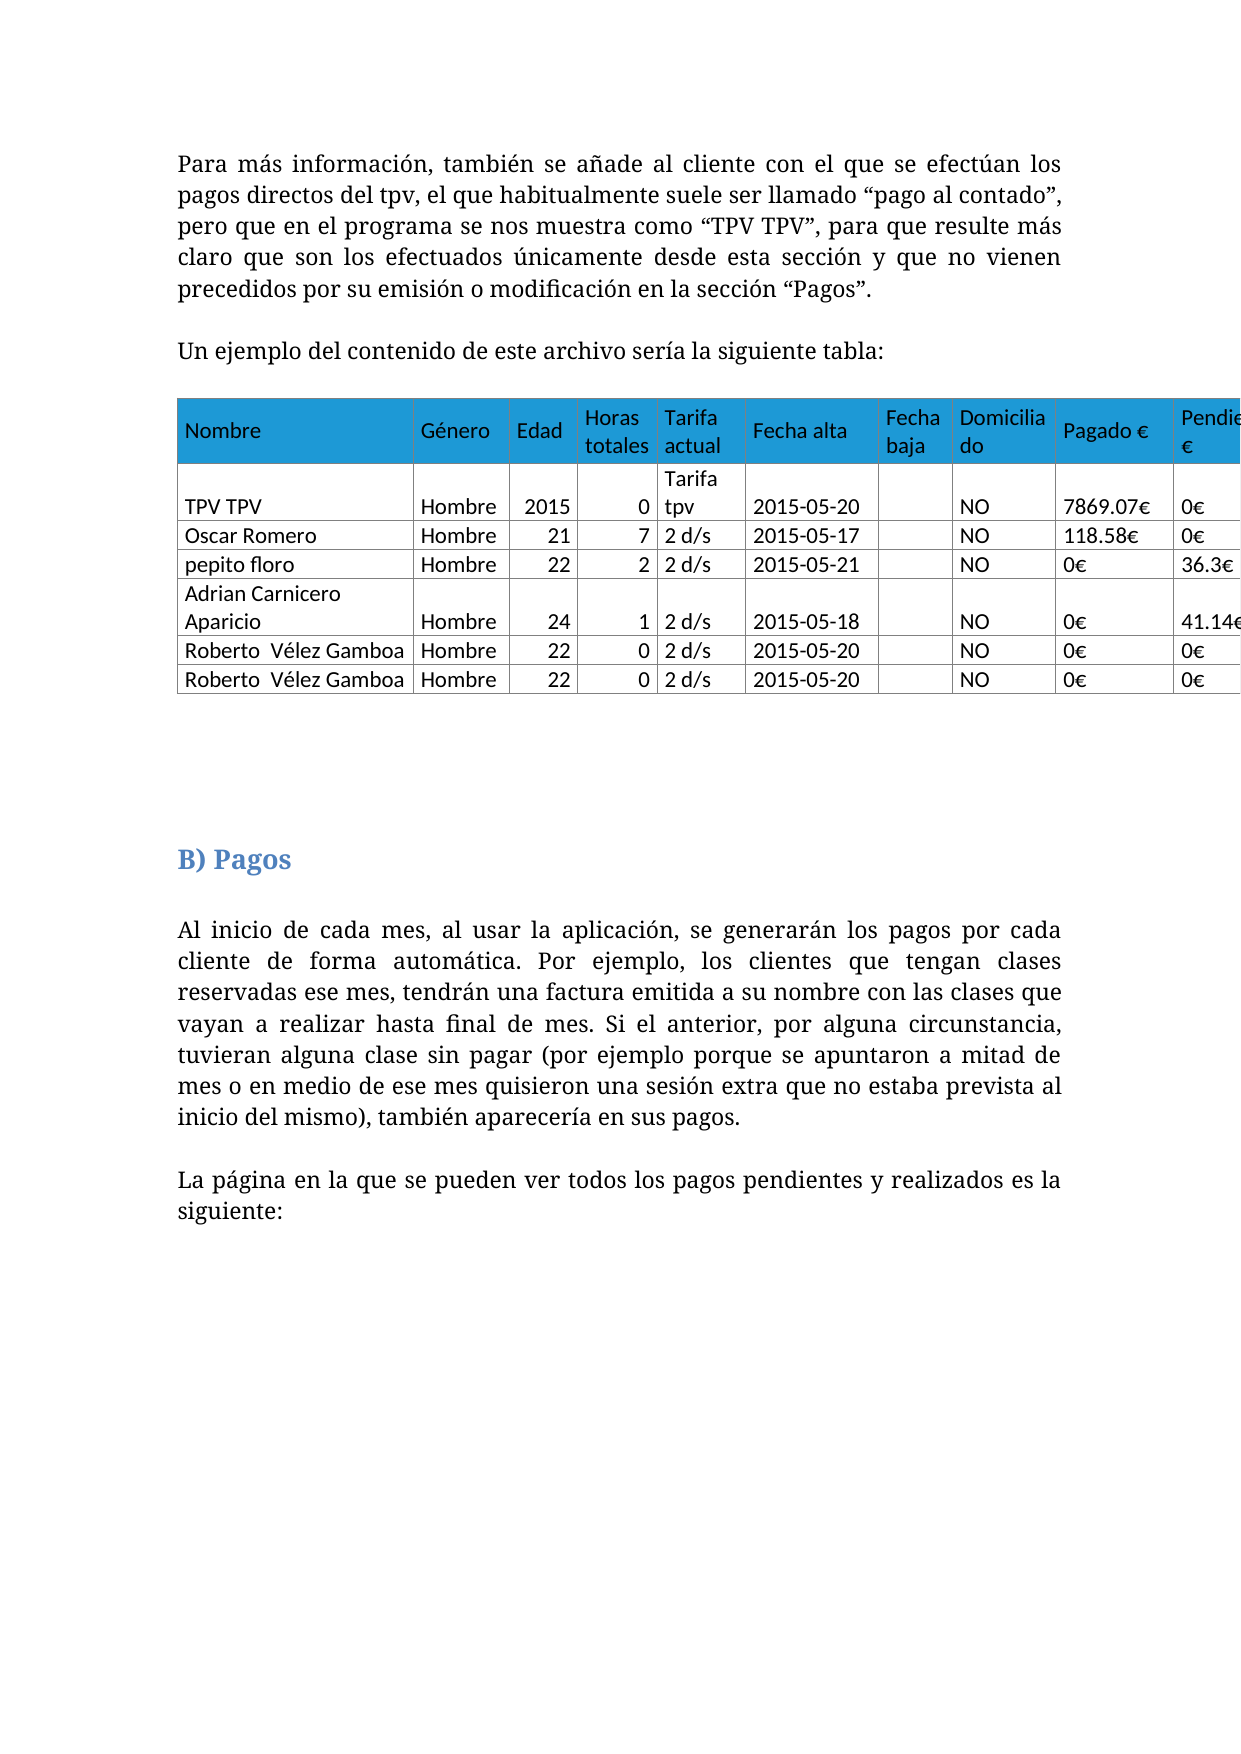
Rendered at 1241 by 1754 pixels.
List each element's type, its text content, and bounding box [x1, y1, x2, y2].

table_header Pagado € [1056, 399, 1173, 463]
table_cell 0€ [1174, 464, 1240, 520]
table_cell 7 [578, 521, 657, 549]
table_cell [879, 579, 952, 635]
table_cell 0 [578, 636, 657, 664]
table_cell [879, 464, 952, 520]
table_cell 2 d/s [658, 550, 745, 578]
text Un ejemplo del contenido de este archivo sería la siguiente tabla: [177, 335, 1063, 366]
table_cell 0€ [1056, 665, 1173, 693]
table_cell 22 [510, 636, 577, 664]
table_cell Hombre [414, 464, 509, 520]
table_header Horas totales [578, 399, 657, 463]
table_cell NO [953, 550, 1055, 578]
table_cell 2 d/s [658, 636, 745, 664]
table_cell 0€ [1056, 550, 1173, 578]
table_cell NO [953, 521, 1055, 549]
table_cell [879, 665, 952, 693]
table_cell 0€ [1174, 665, 1240, 693]
table_cell 0€ [1174, 636, 1240, 664]
text Al inicio de cada mes, al usar la aplicación, se generarán los pagos por cada cliente de forma automática. Por ejemplo, los clientes que tengan clases reservadas ese mes, tendrán una factura emitida a su nombre con las clases que vayan a realizar hasta final de mes. Si el anterior, por alguna circunstancia, tuvieran alguna clase sin pagar (por ejemplo porque se apuntaron a mitad de mes o en medio de ese mes quisieron una sesión extra que no estaba prevista al inicio del mismo), también aparecería en sus pagos. [177, 914, 1063, 1132]
table_header Pendiente € [1174, 399, 1240, 463]
table_cell 0 [578, 665, 657, 693]
text Para más información, también se añade al cliente con el que se efectúan los pagos directos del tpv, el que habitualmente suele ser llamado “pago al contado”, pero que en el programa se nos muestra como “TPV TPV”, para que resulte más claro que son los efectuados únicamente desde esta sección y que no vienen precedidos por su emisión o modificación en la sección “Pagos”. [177, 148, 1063, 304]
table_cell pepito floro [178, 550, 413, 578]
text La página en la que se pueden ver todos los pagos pendientes y realizados es la siguiente: [177, 1164, 1063, 1226]
table_header Tarifa actual [658, 399, 745, 463]
table_header Género [414, 399, 509, 463]
table_cell 22 [510, 665, 577, 693]
table_cell NO [953, 665, 1055, 693]
table_cell 2015-05-17 [746, 521, 878, 549]
table_cell 21 [510, 521, 577, 549]
table_cell 0€ [1056, 579, 1173, 635]
table_cell TPV TPV [178, 464, 413, 520]
subtitle B) Pagos [177, 840, 1063, 877]
table_cell NO [953, 636, 1055, 664]
table_header Nombre [178, 399, 413, 463]
table_cell Roberto Vélez Gamboa [178, 636, 413, 664]
table_cell 0€ [1056, 636, 1173, 664]
table_cell NO [953, 579, 1055, 635]
table_header Fecha alta [746, 399, 878, 463]
table_cell 1 [578, 579, 657, 635]
table_cell [879, 521, 952, 549]
table_cell 2 d/s [658, 521, 745, 549]
table_cell 0 [578, 464, 657, 520]
table_cell Adrian Carnicero Aparicio [178, 579, 413, 635]
table_cell 24 [510, 579, 577, 635]
table_cell Hombre [414, 665, 509, 693]
table_cell 2 [578, 550, 657, 578]
table_cell Hombre [414, 636, 509, 664]
table_cell Roberto Vélez Gamboa [178, 665, 413, 693]
table_cell 22 [510, 550, 577, 578]
table_cell Hombre [414, 521, 509, 549]
table_cell 2015-05-20 [746, 464, 878, 520]
table_cell Hombre [414, 550, 509, 578]
table_cell Hombre [414, 579, 509, 635]
table_cell 0€ [1174, 521, 1240, 549]
table_cell [879, 550, 952, 578]
table_header Domiciliado [953, 399, 1055, 463]
table_cell 36.3€ [1174, 550, 1240, 578]
table_cell 2015-05-20 [746, 636, 878, 664]
table_cell 7869.07€ [1056, 464, 1173, 520]
table_cell NO [953, 464, 1055, 520]
table_header Fecha baja [879, 399, 952, 463]
table_cell [879, 636, 952, 664]
table_cell 118.58€ [1056, 521, 1173, 549]
table_cell 2015-05-21 [746, 550, 878, 578]
table_cell 2015 [510, 464, 577, 520]
table_header Edad [510, 399, 577, 463]
table_cell 41.14€ [1174, 579, 1240, 635]
table_cell Tarifa tpv [658, 464, 745, 520]
table_cell Oscar Romero [178, 521, 413, 549]
table_cell 2 d/s [658, 579, 745, 635]
table_cell 2 d/s [658, 665, 745, 693]
table_cell 2015-05-18 [746, 579, 878, 635]
table_cell 2015-05-20 [746, 665, 878, 693]
